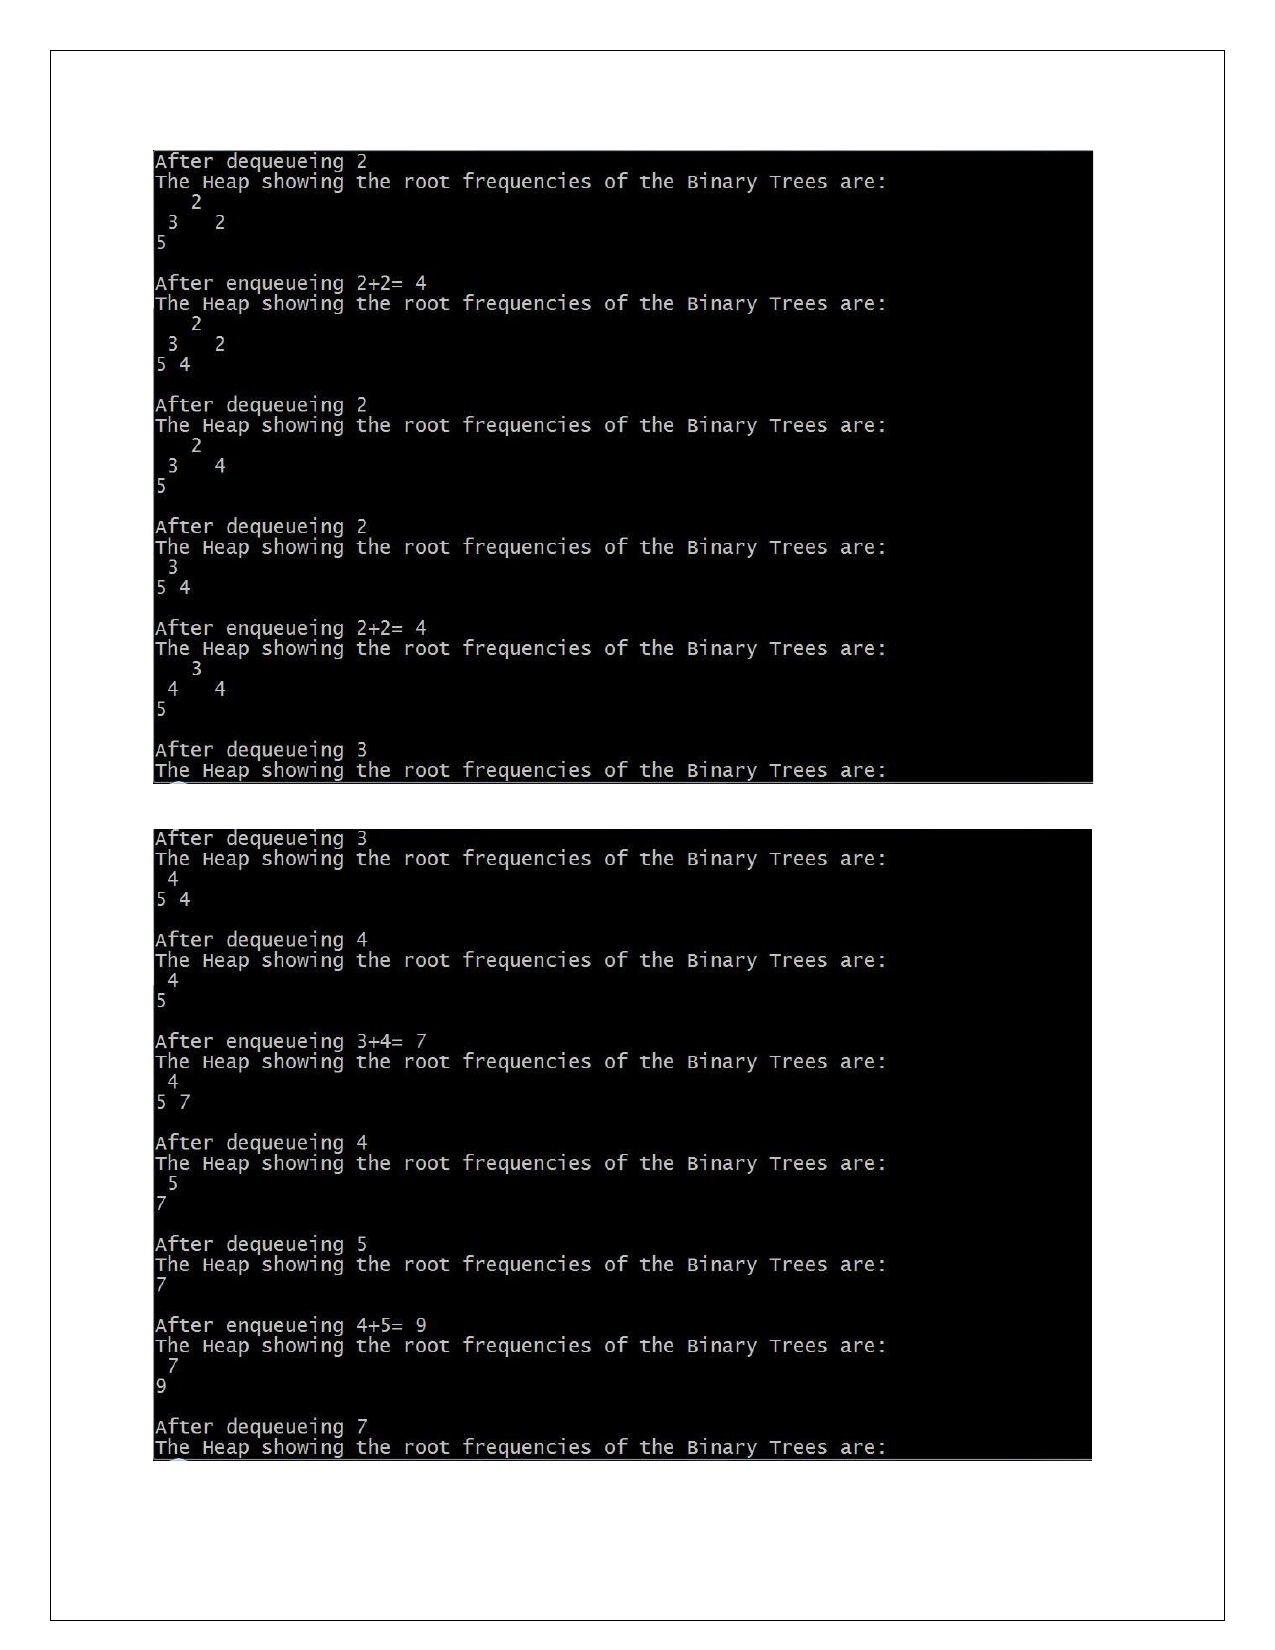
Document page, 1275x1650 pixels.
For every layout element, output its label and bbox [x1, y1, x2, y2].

picture [153, 150, 1094, 784]
picture [153, 829, 1092, 1461]
